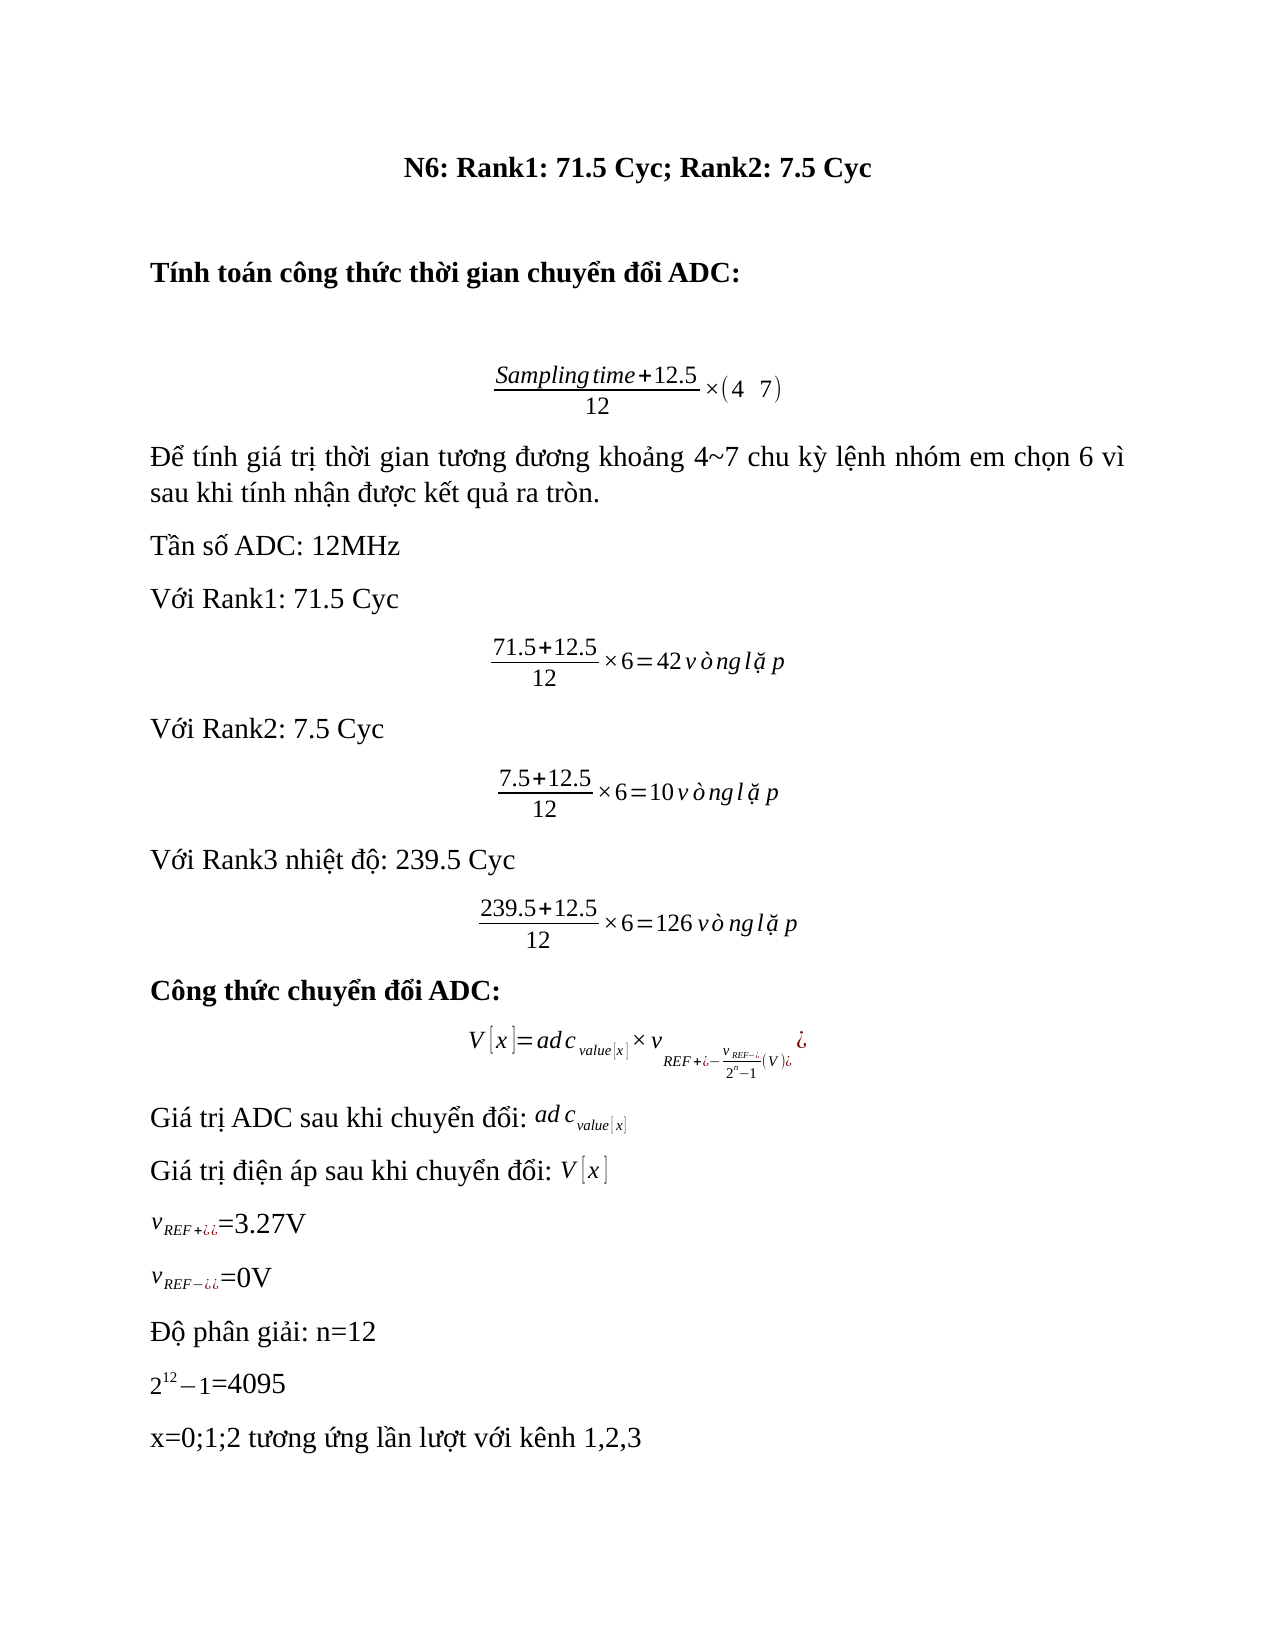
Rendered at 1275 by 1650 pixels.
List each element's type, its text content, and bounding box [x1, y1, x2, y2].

text Tính toán công thức thời gian chuyển đổi ADC: [150, 256, 1125, 289]
text =0V [150, 1260, 1125, 1294]
text N6: Rank1: 71.5 Cyc; Rank2: 7.5 Cyc [150, 150, 1125, 183]
text Giá trị ADC sau khi chuyển đổi: [150, 1100, 1125, 1134]
text =4095 [150, 1366, 1125, 1401]
text Độ phân giải: n=12 [150, 1314, 1125, 1347]
text Với Rank2: 7.5 Cyc [150, 711, 1125, 745]
text Với Rank1: 71.5 Cyc [150, 581, 1125, 614]
text Để tính giá trị thời gian tương đương khoảng 4~7 chu kỳ lệnh nhóm em chọn 6 vì sau khi tính nhận được kết quả ra tròn. [150, 439, 1125, 509]
text Giá trị điện áp sau khi chuyển đổi: [150, 1153, 1125, 1186]
text x=0;1;2 tương ứng lần lượt với kênh 1,2,3 [150, 1420, 1125, 1454]
text Với Rank3 nhiệt độ: 239.5 Cyc [150, 842, 1125, 876]
text =3.27V [150, 1206, 1125, 1240]
text Tần số ADC: 12MHz [150, 528, 1125, 562]
text Công thức chuyển đổi ADC: [150, 973, 1125, 1006]
